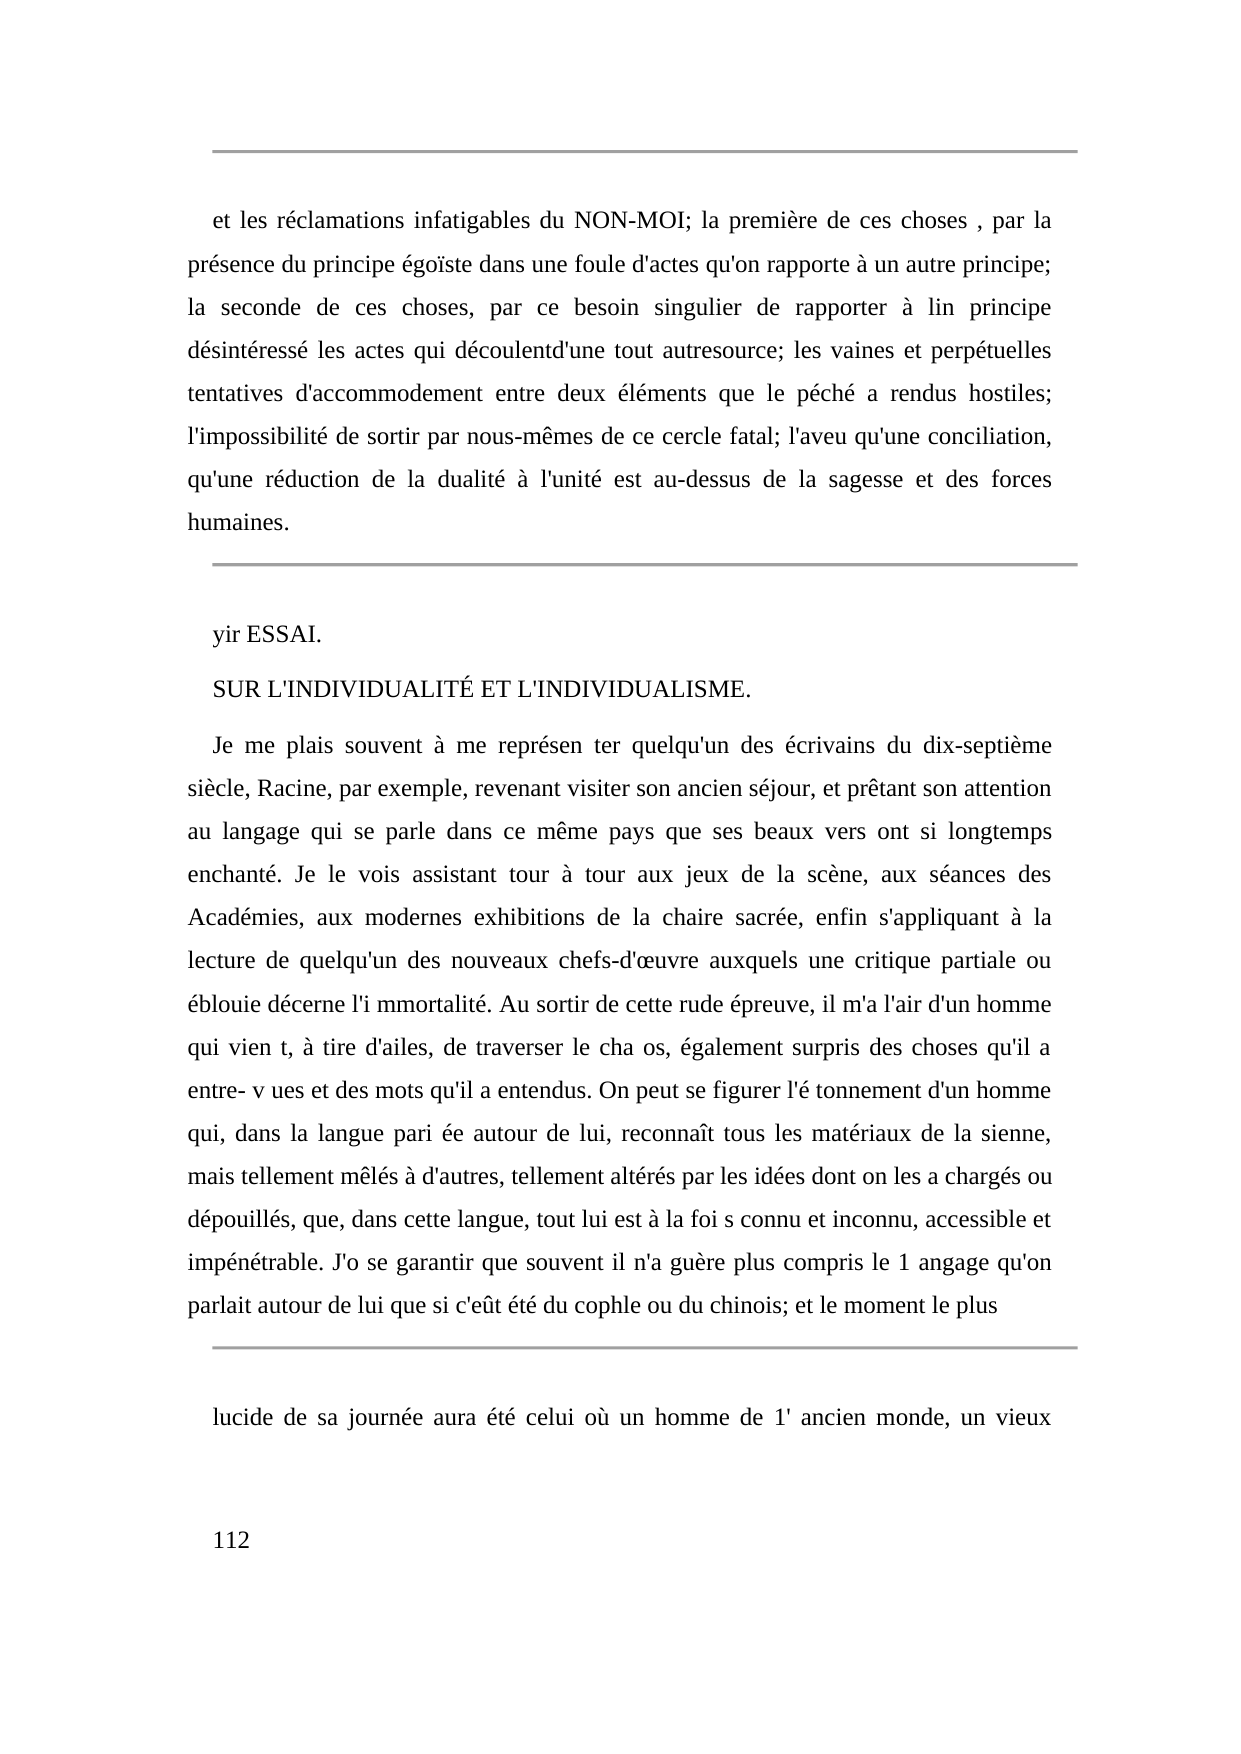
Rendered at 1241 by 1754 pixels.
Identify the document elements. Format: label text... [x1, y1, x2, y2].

text SUR L'INDIVIDUALITÉ ET L'INDIVIDUALISME. [187, 674, 1053, 703]
text et les réclamations infatigables du NON-MOI; la première de ces choses , par la présence du principe égoïste dans une foule d'actes qu'on rapporte à un autre principe; la seconde de ces choses, par ce besoin singulier de rapporter à lin principe désintéressé les actes qui découlentd'une tout autresource; les vaines et perpétuelles tentatives d'accommodement entre deux éléments que le péché a rendus hostiles; l'impossibilité de sortir par nous-mêmes de ce cercle fatal; l'aveu qu'une conciliation, qu'une réduction de la dualité à l'unité est au-dessus de la sagesse et des forces humaines. [187, 206, 1053, 536]
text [187, 1402, 1053, 1431]
text Je me plais souvent à me représen ter quelqu'un des écrivains du dix-septième siècle, Racine, par exemple, revenant visiter son ancien séjour, et prêtant son attention au langage qui se parle dans ce même pays que ses beaux vers ont si longtemps enchanté. Je le vois assistant tour à tour aux jeux de la scène, aux séances des Académies, aux modernes exhibitions de la chaire sacrée, enfin s'appliquant à la lecture de quelqu'un des nouveaux chefs-d'œuvre auxquels une critique partiale ou éblouie décerne l'i mmortalité. Au sortir de cette rude épreuve, il m'a l'air d'un homme qui vien t, à tire d'ailes, de traverser le cha os, également surpris des choses qu'il a entre- v ues et des mots qu'il a entendus. On peut se figurer l'é tonnement d'un homme qui, dans la langue pari ée autour de lui, reconnaît tous les matériaux de la sienne, mais tellement mêlés à d'autres, tellement altérés par les idées dont on les a chargés ou dépouillés, que, dans cette langue, tout lui est à la foi s connu et inconnu, accessible et impénétrable. J'o se garantir que souvent il n'a guère plus compris le 1 angage qu'on parlait autour de lui que si c'eût été du cophle ou du chinois; et le moment le plus [187, 730, 1053, 1319]
text yir ESSAI. [187, 619, 1053, 647]
